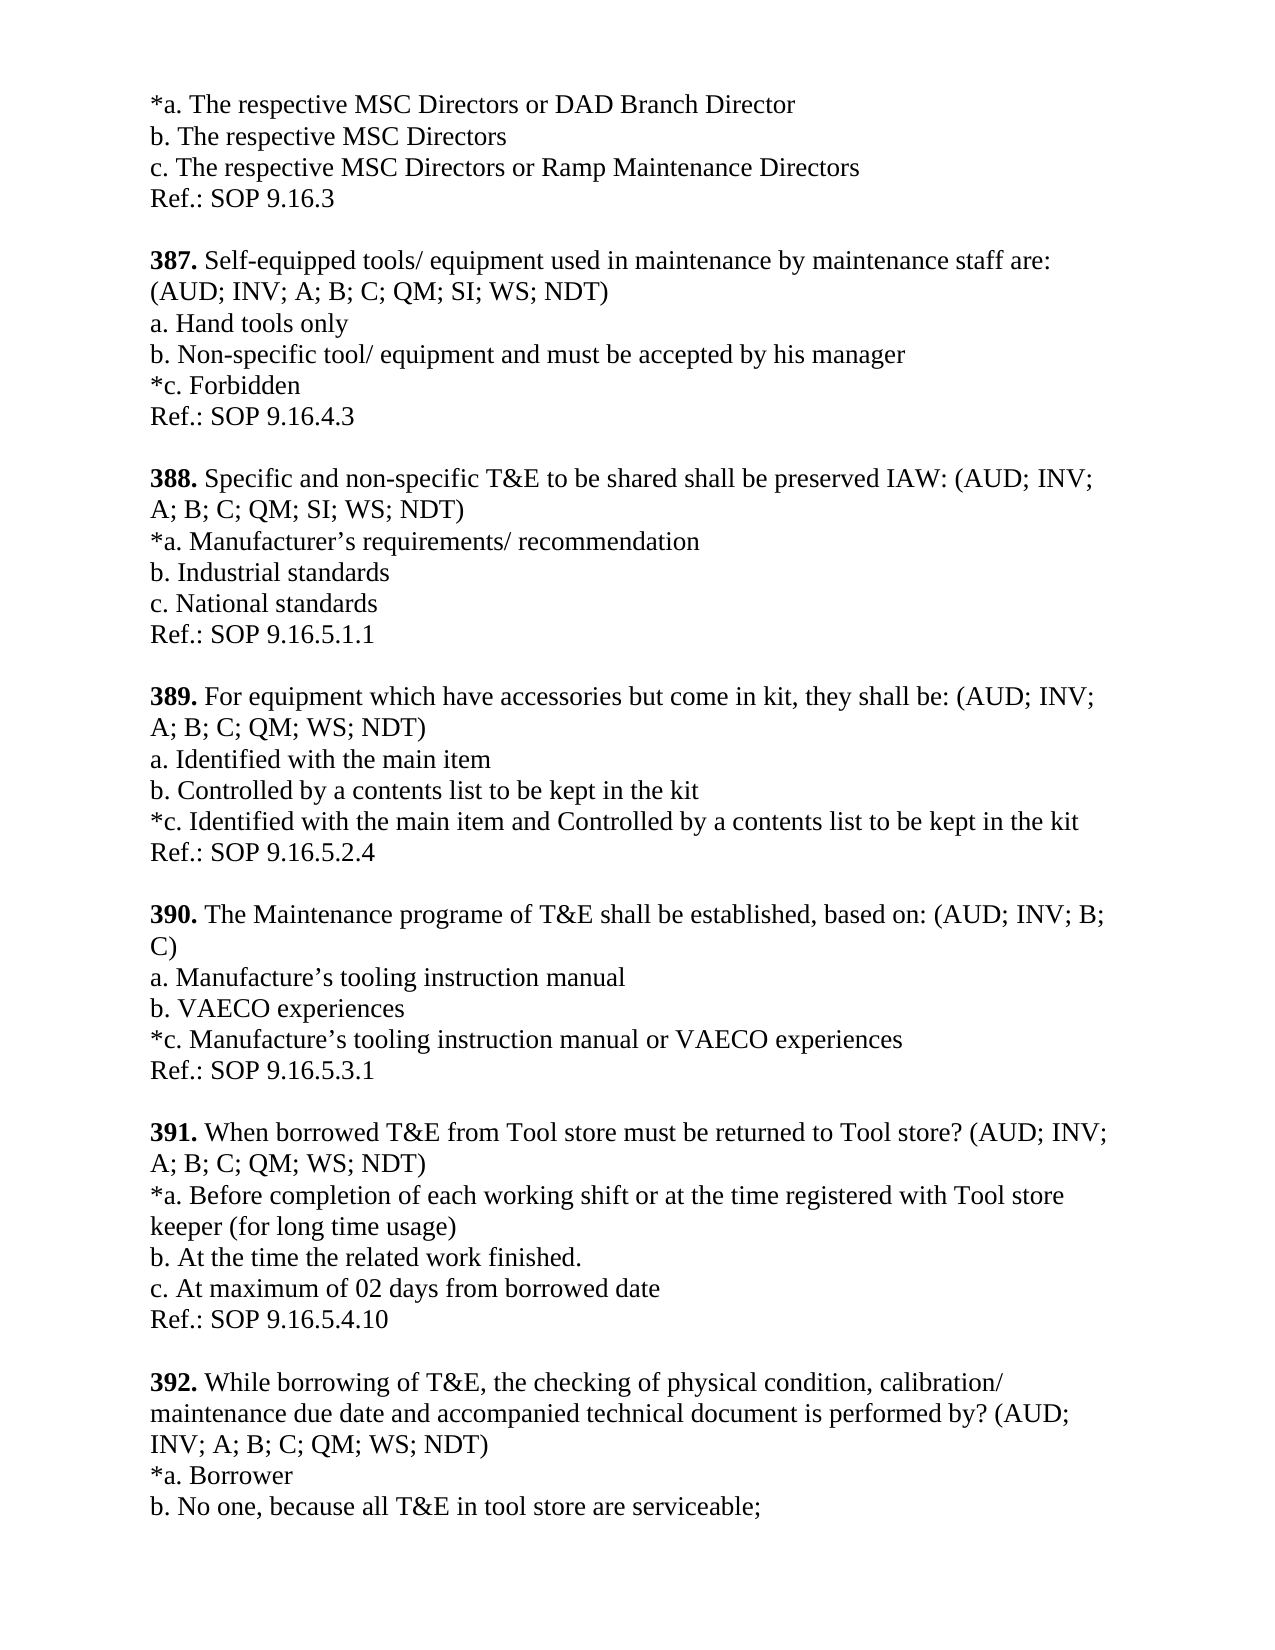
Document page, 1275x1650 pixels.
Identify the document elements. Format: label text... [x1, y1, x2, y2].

text a. Identified with the main item [150, 743, 1125, 774]
list Self-equipped tools/ equipment used in maintenance by maintenance staff are: (AUD; INV; A; B; C; QM; SI; WS; NDT) [150, 244, 1125, 307]
text b. The respective MSC Directors [150, 120, 1125, 151]
text b. VAECO experiences [150, 992, 1125, 1023]
text b. Controlled by a contents list to be kept in the kit [150, 774, 1125, 805]
text *c. Manufacture’s tooling instruction manual or VAECO experiences [150, 1023, 1125, 1054]
text c. The respective MSC Directors or Ramp Maintenance Directors [150, 151, 1125, 182]
text c. National standards [150, 587, 1125, 618]
text Ref.: SOP 9.16.5.4.10 [150, 1303, 1125, 1334]
list Specific and non-specific T&E to be shared shall be preserved IAW: (AUD; INV; A; B; C; QM; SI; WS; NDT) [150, 462, 1125, 525]
text *a. The respective MSC Directors or DAD Branch Director [150, 89, 1125, 120]
text *a. Before completion of each working shift or at the time registered with Tool store keeper (for long time usage) [150, 1179, 1125, 1241]
text c. At maximum of 02 days from borrowed date [150, 1272, 1125, 1303]
text *a. Manufacturer’s requirements/ recommendation [150, 525, 1125, 556]
text Ref.: SOP 9.16.5.1.1 [150, 618, 1125, 649]
text Ref.: SOP 9.16.5.2.4 [150, 836, 1125, 867]
text *c. Forbidden [150, 369, 1125, 400]
text b. No one, because all T&E in tool store are serviceable; [150, 1490, 1125, 1521]
text a. Hand tools only [150, 307, 1125, 338]
list When borrowed T&E from Tool store must be returned to Tool store? (AUD; INV; A; B; C; QM; WS; NDT) [150, 1116, 1125, 1179]
text *c. Identified with the main item and Controlled by a contents list to be kept in the kit [150, 805, 1125, 836]
text b. At the time the related work finished. [150, 1241, 1125, 1272]
text b. Industrial standards [150, 556, 1125, 587]
list While borrowing of T&E, the checking of physical condition, calibration/ maintenance due date and accompanied technical document is performed by? (AUD; INV; A; B; C; QM; WS; NDT) [150, 1366, 1125, 1459]
text Ref.: SOP 9.16.4.3 [150, 400, 1125, 431]
text Ref.: SOP 9.16.5.3.1 [150, 1054, 1125, 1085]
text a. Manufacture’s tooling instruction manual [150, 961, 1125, 992]
text Ref.: SOP 9.16.3 [150, 182, 1125, 213]
list The Maintenance programe of T&E shall be established, based on: (AUD; INV; B; C) [150, 898, 1125, 961]
text *a. Borrower [150, 1459, 1125, 1490]
text b. Non-specific tool/ equipment and must be accepted by his manager [150, 338, 1125, 369]
list For equipment which have accessories but come in kit, they shall be: (AUD; INV; A; B; C; QM; WS; NDT) [150, 680, 1125, 743]
